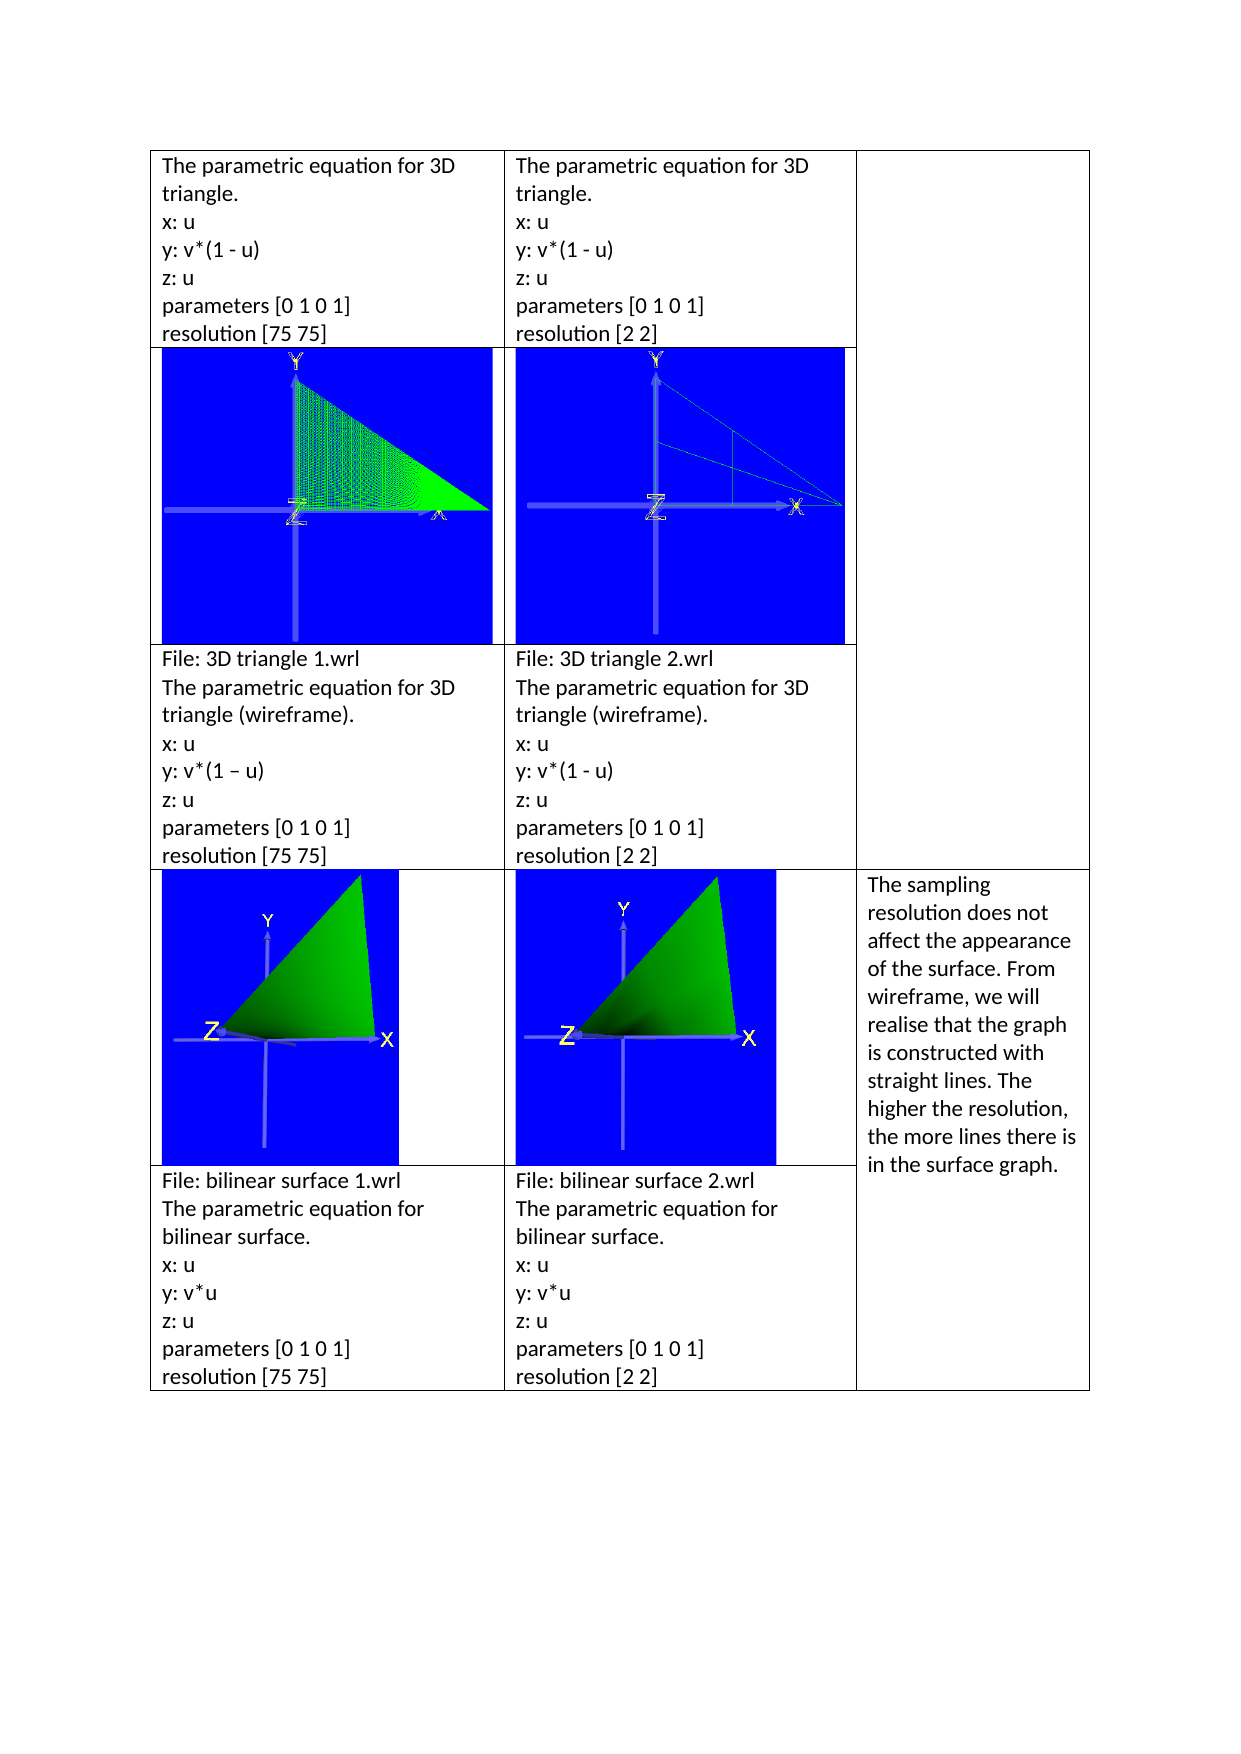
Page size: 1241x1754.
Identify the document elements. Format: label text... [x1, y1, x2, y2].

table_cell [505, 870, 515, 1165]
table_cell File: bilinear surface 1.wrl The parametric equation for bilinear surface. x: u y: v*u z: u parameters [0 1 0 1] resolution [75 75] [151, 1166, 504, 1390]
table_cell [505, 151, 856, 347]
table_cell File: bilinear surface 2.wrl The parametric equation for bilinear surface. x: u y: v*u z: u parameters [0 1 0 1] resolution [2 2] [505, 1166, 856, 1390]
table_cell [505, 348, 515, 643]
table_cell File: 3D triangle 2.wrl The parametric equation for 3D triangle (wireframe). x: u y: v*(1 - u) z: u parameters [0 1 0 1] resolution [2 2] [505, 645, 856, 869]
table_cell [151, 348, 161, 643]
table_cell [777, 870, 856, 1165]
picture [161, 348, 493, 644]
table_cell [151, 151, 504, 347]
picture [161, 869, 399, 1166]
picture [515, 869, 777, 1166]
picture [515, 348, 845, 644]
table_cell [399, 870, 504, 1165]
table_cell [493, 348, 504, 643]
table_cell The sampling resolution does not affect the appearance of the surface. From wireframe, we will realise that the graph is constructed with straight lines. The higher the resolution, the more lines there is in the surface graph. [857, 870, 1089, 1390]
table_cell [845, 348, 856, 643]
table_cell [151, 870, 161, 1165]
table_cell File: 3D triangle 1.wrl The parametric equation for 3D triangle (wireframe). x: u y: v*(1 – u) z: u parameters [0 1 0 1] resolution [75 75] [151, 645, 504, 869]
